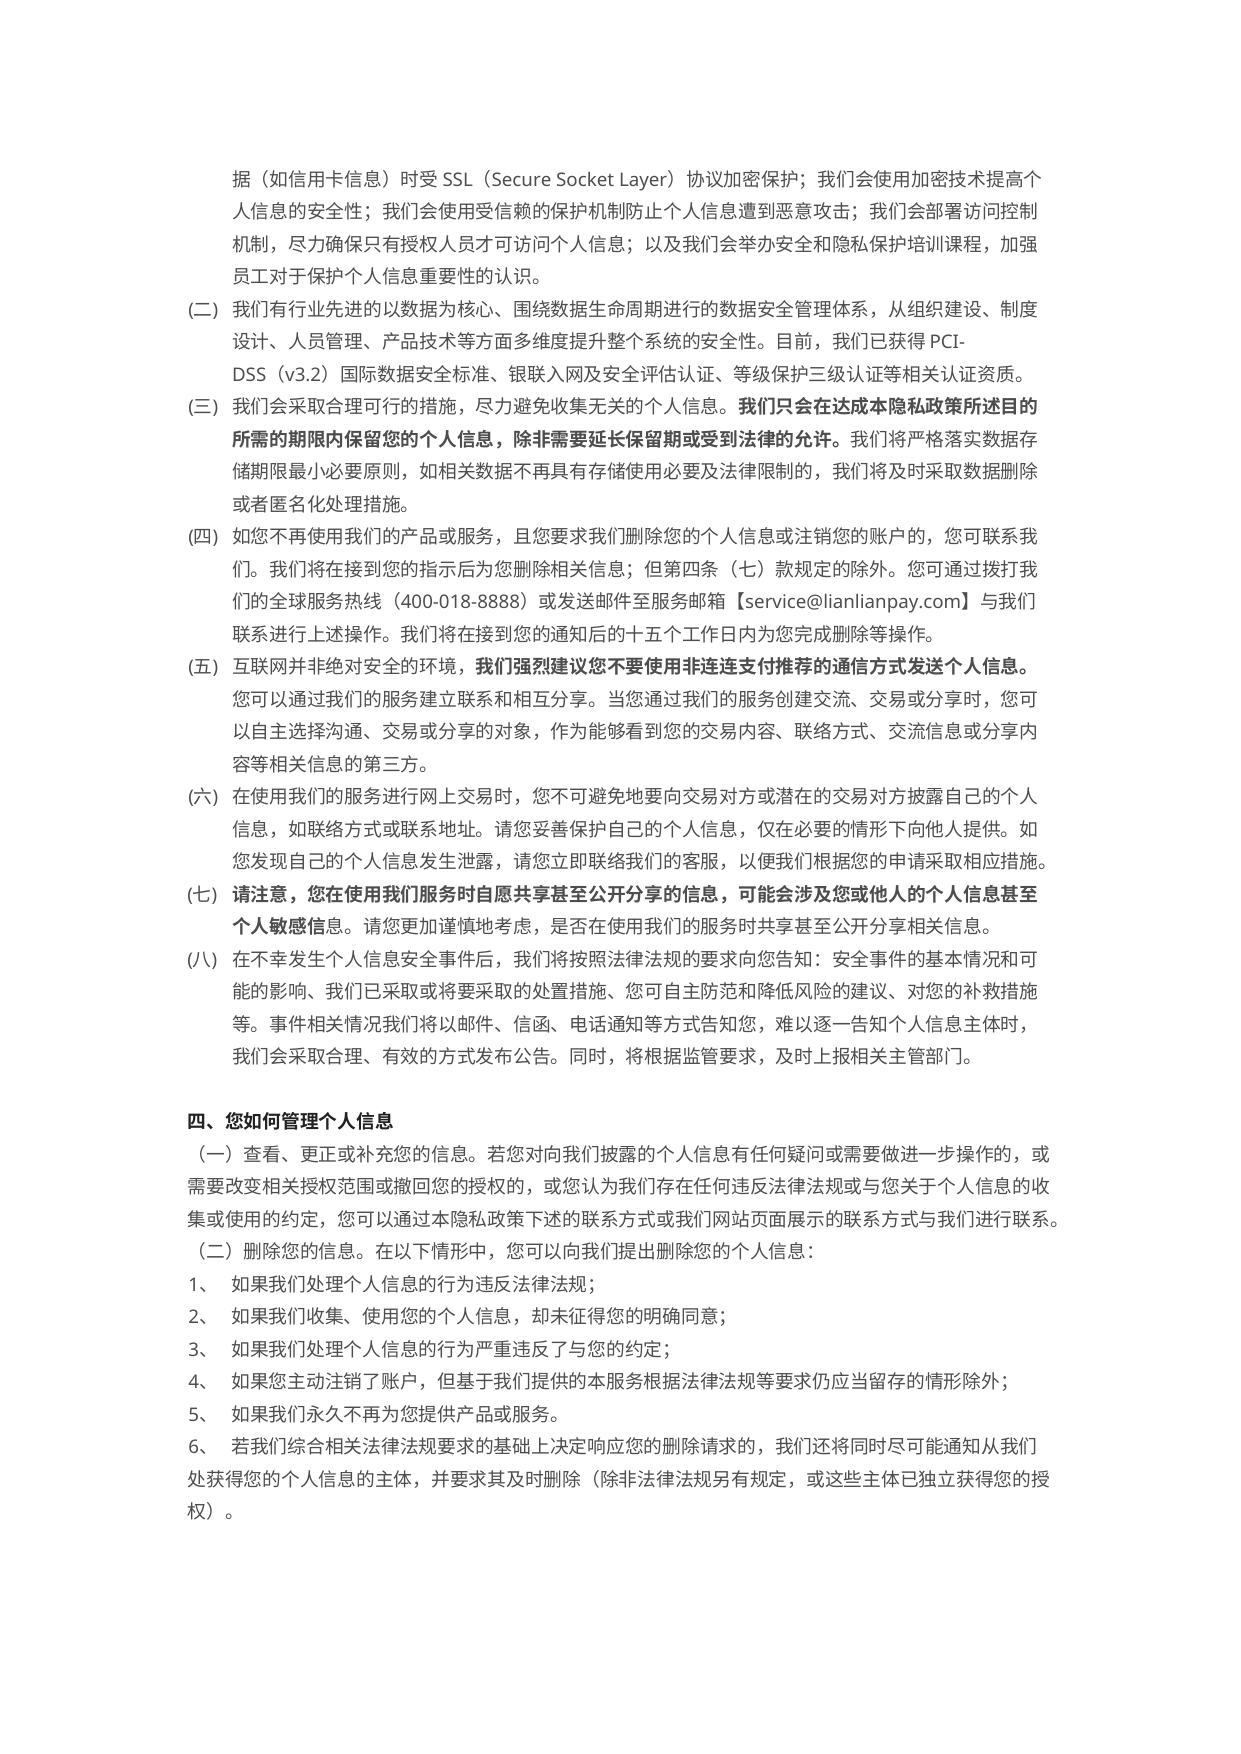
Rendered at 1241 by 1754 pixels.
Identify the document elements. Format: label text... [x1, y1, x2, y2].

text （一）查看、更正或补充您的信息。若您对向我们披露的个人信息有任何疑问或需要做进一步操作的，或需要改变相关授权范围或撤回您的授权的，或您认为我们存在任何违反法律法规或与您关于个人信息的收集或使用的约定，您可以通过本隐私政策下述的联系方式或我们网站页面展示的联系方式与我们进行联系。 [187, 1137, 1053, 1234]
list 在不幸发生个人信息安全事件后，我们将按照法律法规的要求向您告知：安全事件的基本情况和可能的影响、我们已采取或将要采取的处置措施、您可自主防范和降低风险的建议、对您的补救措施等。事件相关情况我们将以邮件、信函、电话通知等方式告知您，难以逐一告知个人信息主体时，我们会采取合理、有效的方式发布公告。同时，将根据监管要求，及时上报相关主管部门。 [187, 942, 1053, 1072]
list 如果我们收集、使用您的个人信息，却未征得您的明确同意； [187, 1299, 1053, 1332]
list 我们有行业先进的以数据为核心、围绕数据生命周期进行的数据安全管理体系，从组织建设、制度设计、人员管理、产品技术等方面多维度提升整个系统的安全性。目前，我们已获得PCI-DSS（v3.2）国际数据安全标准、银联入网及安全评估认证、等级保护三级认证等相关认证资质。 [188, 292, 1053, 389]
list 我们会采取合理可行的措施，尽力避免收集无关的个人信息。我们只会在达成本隐私政策所述目的所需的期限内保留您的个人信息，除非需要延长保留期或受到法律的允许。我们将严格落实数据存储期限最小必要原则，如相关数据不再具有存储使用必要及法律限制的，我们将及时采取数据删除或者匿名化处理措施。 [188, 389, 1053, 519]
list 如果您主动注销了账户，但基于我们提供的本服务根据法律法规等要求仍应当留存的情形除外； [187, 1364, 1053, 1397]
list 若我们综合相关法律法规要求的基础上决定响应您的删除请求的，我们还将同时尽可能通知从我们处获得您的个人信息的主体，并要求其及时删除（除非法律法规另有规定，或这些主体已独立获得您的授权）。 [187, 1429, 1053, 1527]
list 互联网并非绝对安全的环境，我们强烈建议您不要使用非连连支付推荐的通信方式发送个人信息。您可以通过我们的服务建立联系和相互分享。当您通过我们的服务创建交流、交易或分享时，您可以自主选择沟通、交易或分享的对象，作为能够看到您的交易内容、联络方式、交流信息或分享内容等相关信息的第三方。 [188, 649, 1053, 779]
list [188, 162, 1053, 292]
list 如果我们处理个人信息的行为违反法律法规； [187, 1267, 1053, 1299]
text 四、您如何管理个人信息 [187, 1104, 1053, 1137]
list 如果我们处理个人信息的行为严重违反了与您的约定； [187, 1332, 1053, 1364]
text （二）删除您的信息。在以下情形中，您可以向我们提出删除您的个人信息： [187, 1234, 1053, 1267]
list 如您不再使用我们的产品或服务，且您要求我们删除您的个人信息或注销您的账户的，您可联系我们。我们将在接到您的指示后为您删除相关信息；但第四条（七）款规定的除外。您可通过拨打我们的全球服务热线（400-018-8888）或发送邮件至服务邮箱【service@lianlianpay.com】与我们联系进行上述操作。我们将在接到您的通知后的十五个工作日内为您完成删除等操作。 [188, 519, 1053, 649]
list 如果我们永久不再为您提供产品或服务。 [187, 1397, 1053, 1429]
list 在使用我们的服务进行网上交易时，您不可避免地要向交易对方或潜在的交易对方披露自己的个人信息，如联络方式或联系地址。请您妥善保护自己的个人信息，仅在必要的情形下向他人提供。如您发现自己的个人信息发生泄露，请您立即联络我们的客服，以便我们根据您的申请采取相应措施。 [188, 779, 1053, 877]
list 请注意，您在使用我们服务时自愿共享甚至公开分享的信息，可能会涉及您或他人的个人信息甚至个人敏感信息。请您更加谨慎地考虑，是否在使用我们的服务时共享甚至公开分享相关信息。 [187, 877, 1053, 942]
